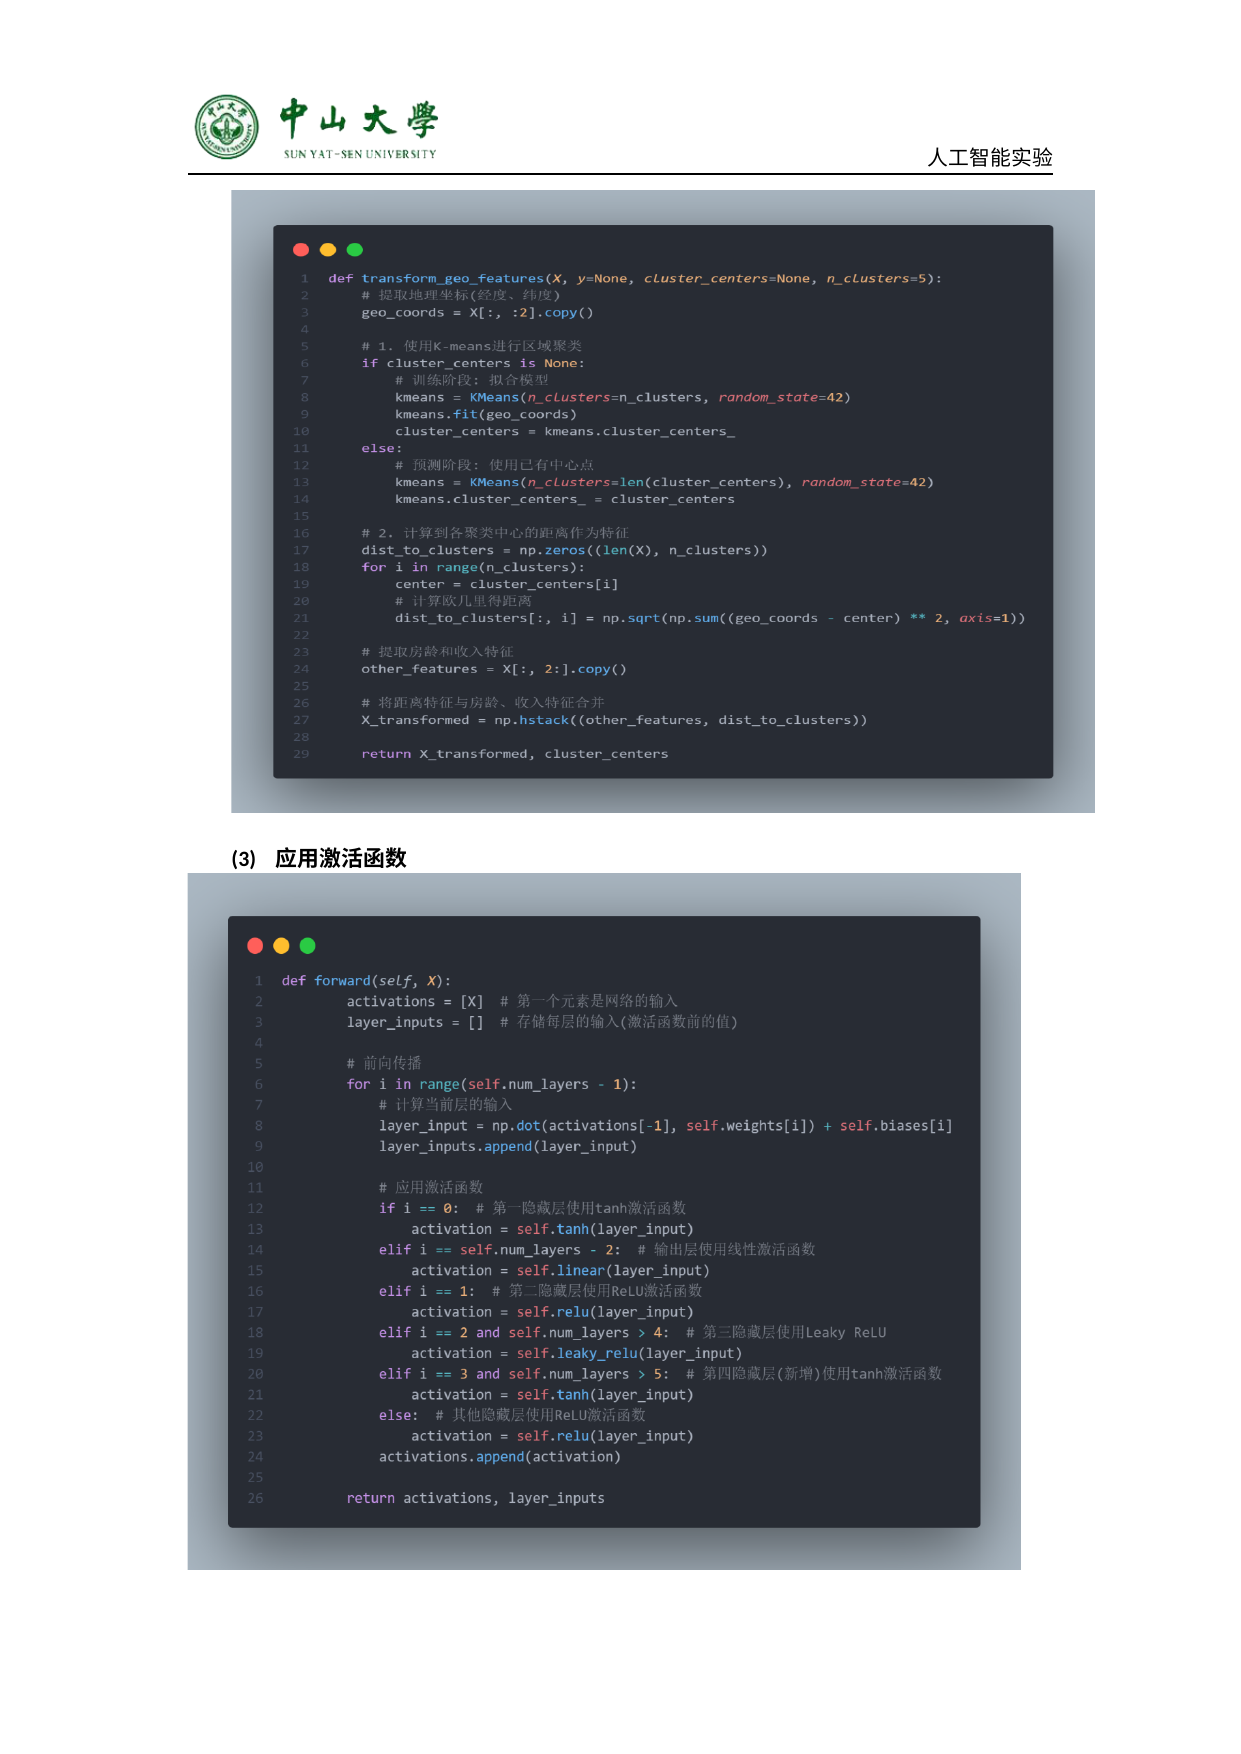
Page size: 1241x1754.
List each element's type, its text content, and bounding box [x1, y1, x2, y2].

picture [231, 190, 1095, 813]
picture [187, 873, 1021, 1570]
list 应用激活函数 [231, 841, 1053, 873]
picture [187, 88, 451, 166]
